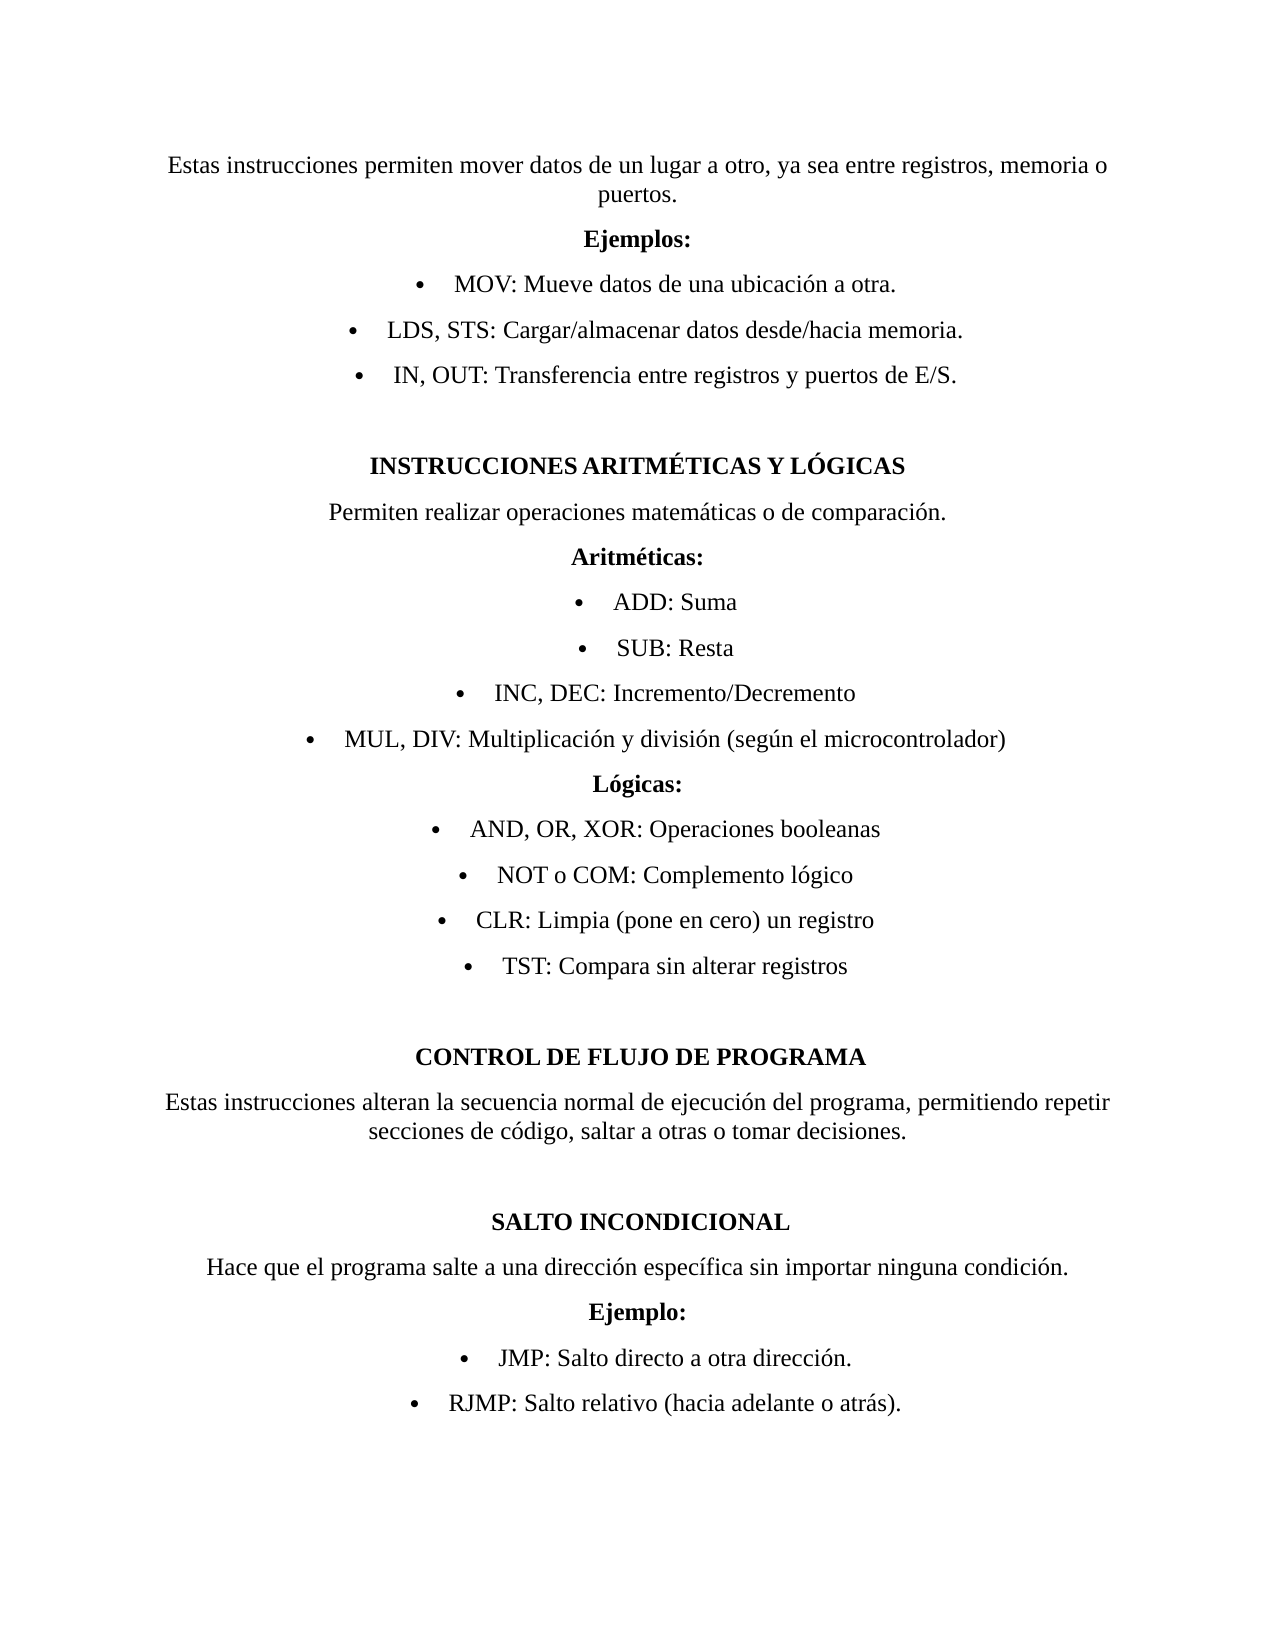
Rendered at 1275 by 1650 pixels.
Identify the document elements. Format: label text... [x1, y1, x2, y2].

text Estas instrucciones permiten mover datos de un lugar a otro, ya sea entre registros, memoria o puertos. [150, 150, 1125, 207]
text Ejemplo: [150, 1297, 1125, 1326]
text Permiten realizar operaciones matemáticas o de comparación. [150, 497, 1125, 525]
text Hace que el programa salte a una dirección específica sin importar ninguna condición. [150, 1252, 1125, 1281]
text CONTROL DE FLUJO DE PROGRAMA [150, 1042, 1125, 1070]
list JMP: Salto directo a otra dirección. [187, 1343, 1125, 1372]
list RJMP: Salto relativo (hacia adelante o atrás). [187, 1388, 1125, 1417]
list IN, OUT: Transferencia entre registros y puertos de E/S. [187, 360, 1125, 389]
text SALTO INCONDICIONAL [150, 1207, 1125, 1235]
list LDS, STS: Cargar/almacenar datos desde/hacia memoria. [187, 315, 1125, 344]
list MOV: Mueve datos de una ubicación a otra. [187, 269, 1125, 298]
list TST: Compara sin alterar registros [187, 951, 1125, 979]
list AND, OR, XOR: Operaciones booleanas [187, 814, 1125, 843]
text Ejemplos: [150, 224, 1125, 253]
text INSTRUCCIONES ARITMÉTICAS Y LÓGICAS [150, 451, 1125, 480]
text Aritméticas: [150, 542, 1125, 571]
list NOT o COM: Complemento lógico [187, 860, 1125, 889]
list INC, DEC: Incremento/Decremento [187, 678, 1125, 707]
list SUB: Resta [187, 633, 1125, 662]
text Lógicas: [150, 769, 1125, 798]
list CLR: Limpia (pone en cero) un registro [187, 905, 1125, 934]
list ADD: Suma [187, 587, 1125, 616]
list MUL, DIV: Multiplicación y división (según el microcontrolador) [187, 724, 1125, 752]
text Estas instrucciones alteran la secuencia normal de ejecución del programa, permitiendo repetir secciones de código, saltar a otras o tomar decisiones. [150, 1087, 1125, 1144]
